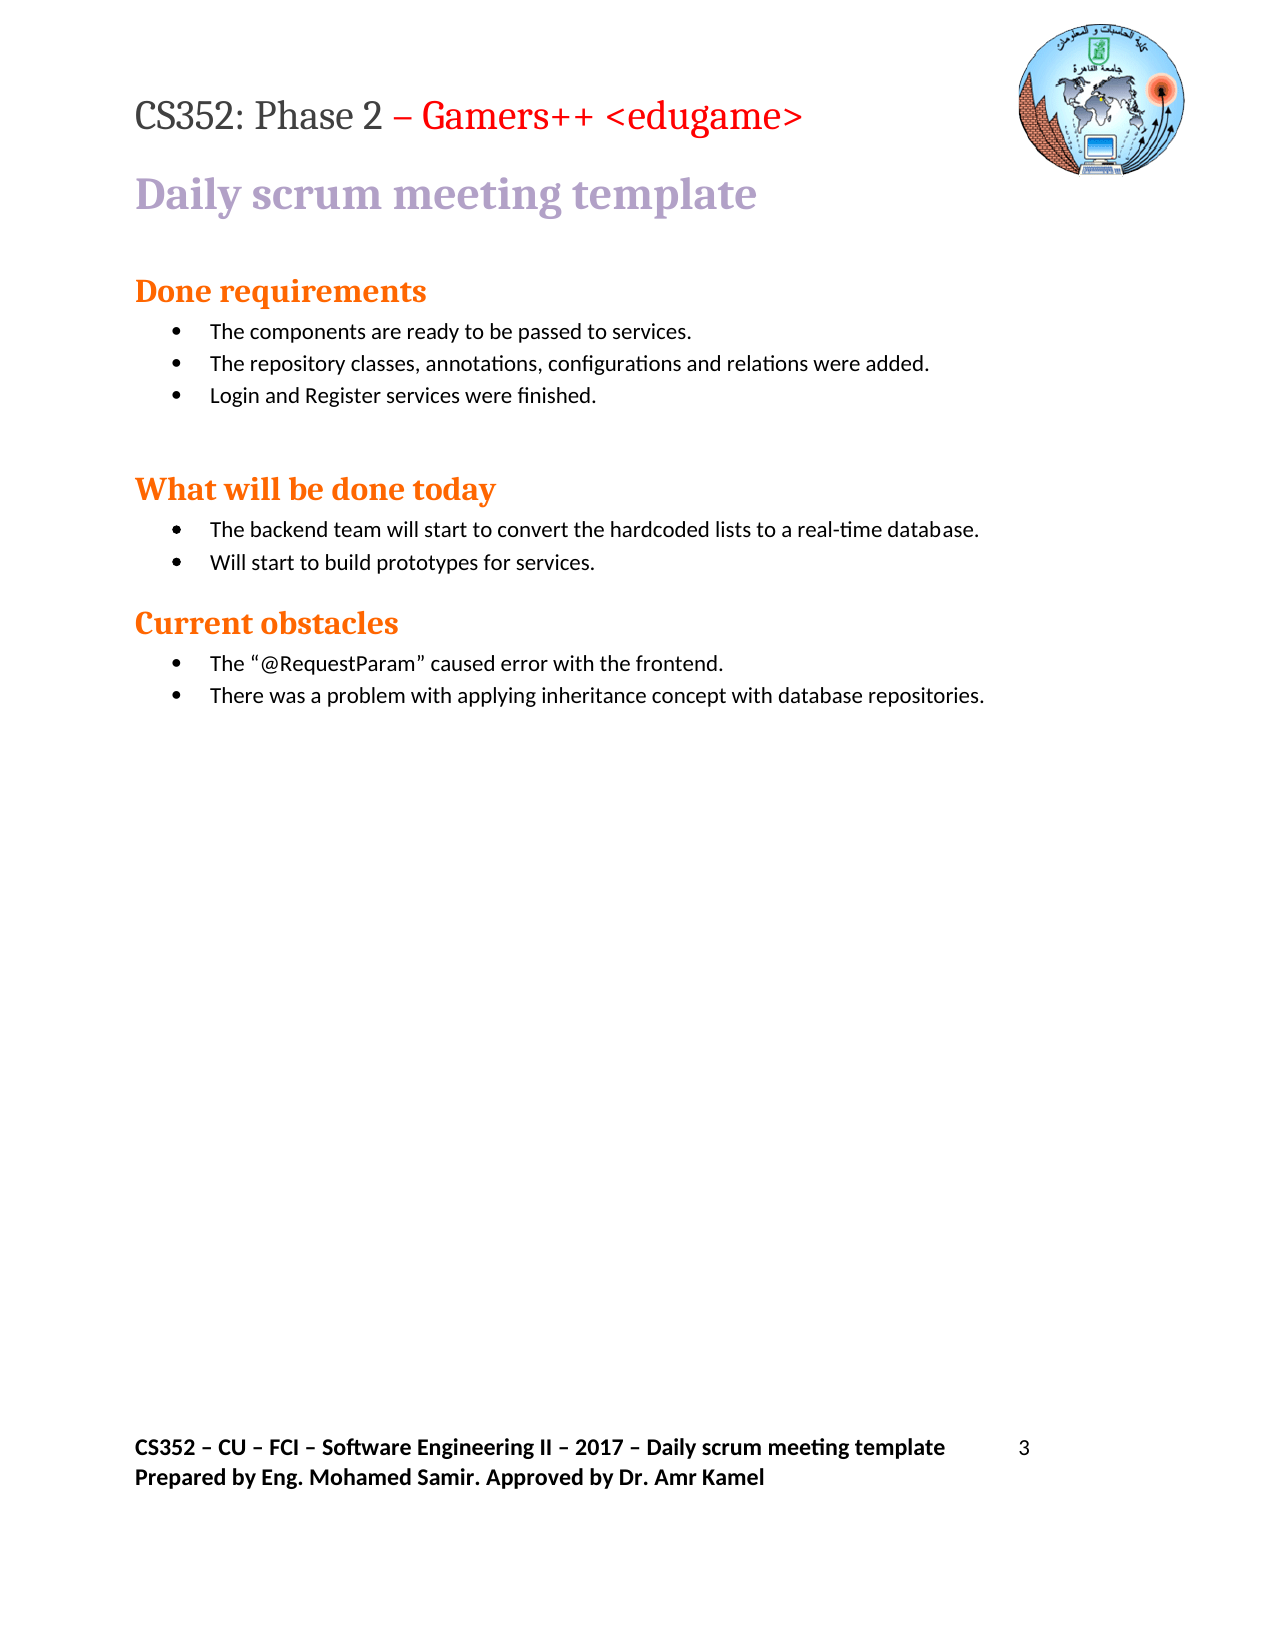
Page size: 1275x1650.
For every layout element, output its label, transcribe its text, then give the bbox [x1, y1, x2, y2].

list Login and Register services were finished. [172, 381, 1140, 409]
list There was a problem with applying inheritance concept with database repositories. [172, 682, 1140, 709]
list The components are ready to be passed to services. [172, 317, 1140, 345]
list The repository classes, annotations, configurations and relations were added. [172, 349, 1140, 377]
list The “@RequestParam” caused error with the frontend. [172, 649, 1140, 677]
picture [1018, 24, 1186, 180]
subtitle Current obstacles [135, 605, 1140, 643]
list Will start to build prototypes for services. [172, 548, 1140, 576]
list The backend team will start to convert the hardcoded lists to a real-time database. [172, 515, 1140, 543]
subtitle Done requirements [135, 272, 1140, 311]
subtitle What will be done today [135, 471, 1140, 509]
